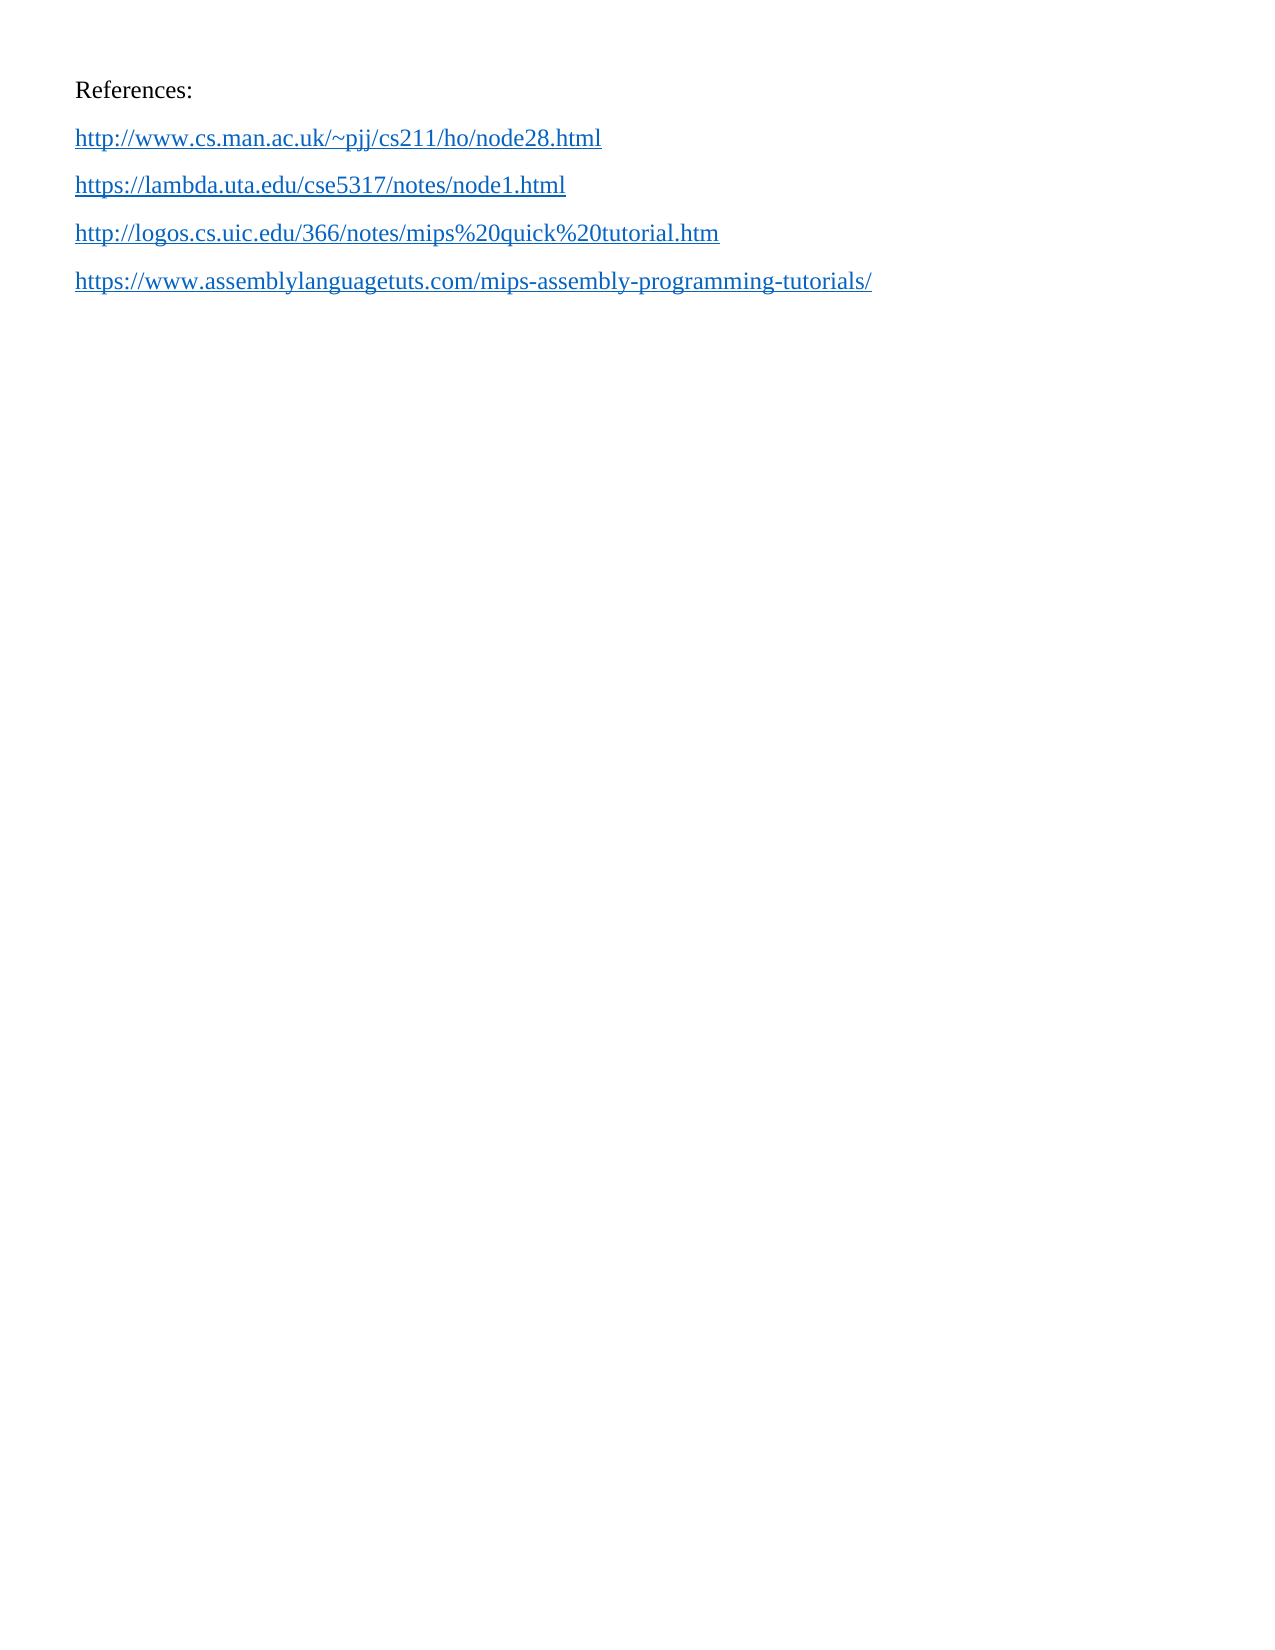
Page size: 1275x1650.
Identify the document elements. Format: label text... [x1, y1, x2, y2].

text http://logos.cs.uic.edu/366/notes/mips%20quick%20tutorial.htm [75, 218, 1200, 247]
text http://www.cs.man.ac.uk/~pjj/cs211/ho/node28.html [75, 123, 1200, 151]
text https://lambda.uta.edu/cse5317/notes/node1.html [75, 170, 1200, 199]
text https://www.assemblylanguagetuts.com/mips-assembly-programming-tutorials/ [75, 266, 1200, 294]
text References: [75, 75, 1200, 104]
